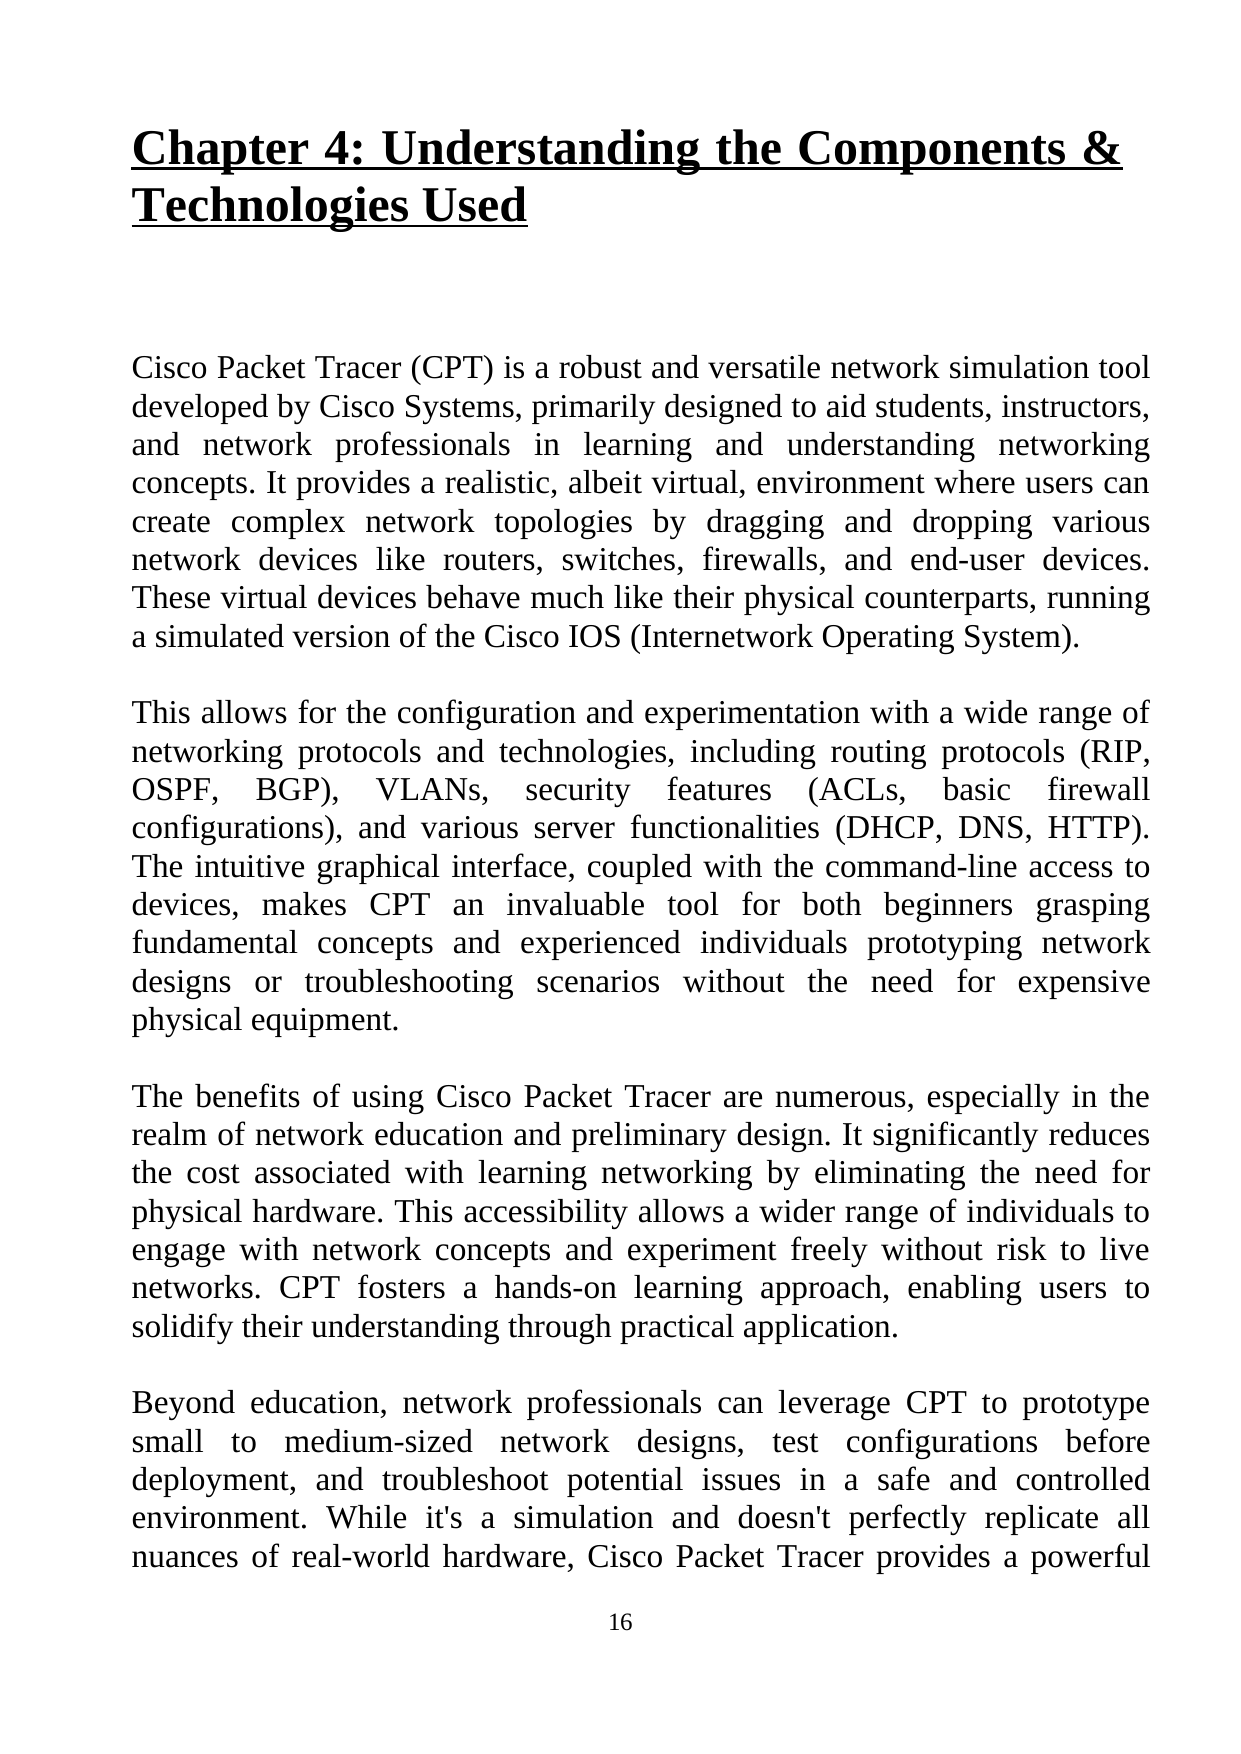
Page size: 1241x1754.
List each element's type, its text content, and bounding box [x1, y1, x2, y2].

subtitle Chapter 4: Understanding the Components & Technologies Used [131, 170, 1123, 232]
subtitle Chapter 4: Understanding the Components & Technologies Used [131, 117, 1123, 167]
text This allows for the configuration and experimentation with a wide range of networking protocols and technologies, including routing protocols (RIP, OSPF, BGP), VLANs, security features (ACLs, basic firewall configurations), and various server functionalities (DHCP, DNS, HTTP). The intuitive graphical interface, coupled with the command-line access to devices, makes CPT an invaluable tool for both beginners grasping fundamental concepts and experienced individuals prototyping network designs or troubleshooting scenarios without the need for expensive physical equipment. [131, 692, 1152, 1037]
text Cisco Packet Tracer (CPT) is a robust and versatile network simulation tool developed by Cisco Systems, primarily designed to aid students, instructors, and network professionals in learning and understanding networking concepts. It provides a realistic, albeit virtual, environment where users can create complex network topologies by dragging and dropping various network devices like routers, switches, firewalls, and end-user devices. These virtual devices behave much like their physical counterparts, running a simulated version of the Cisco IOS (Internetwork Operating System). [131, 347, 1152, 654]
text The benefits of using Cisco Packet Tracer are numerous, especially in the realm of network education and preliminary design. It significantly reduces the cost associated with learning networking by eliminating the need for physical hardware. This accessibility allows a wider range of individuals to engage with network concepts and experiment freely without risk to live networks. CPT fosters a hands-on learning approach, enabling users to solidify their understanding through practical application. [131, 1076, 1152, 1344]
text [131, 1382, 1152, 1574]
